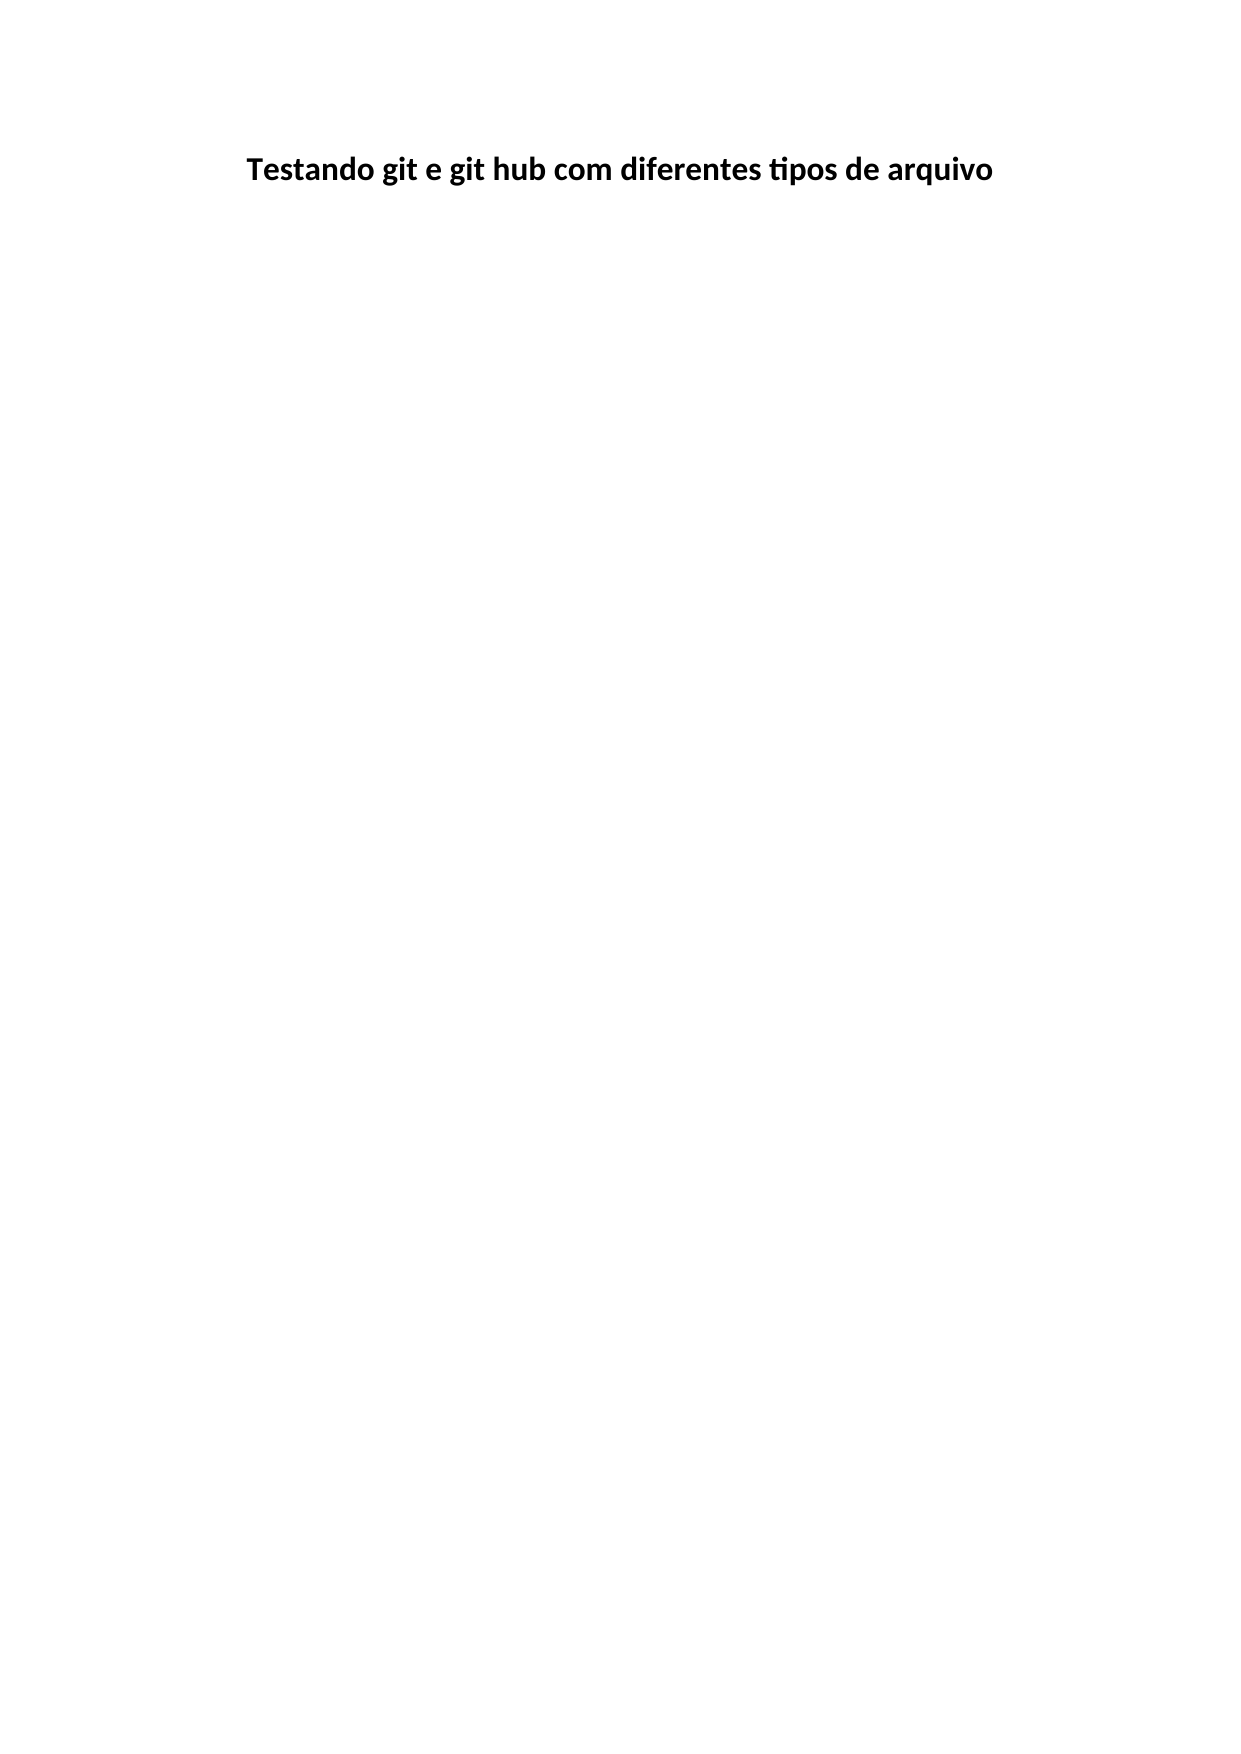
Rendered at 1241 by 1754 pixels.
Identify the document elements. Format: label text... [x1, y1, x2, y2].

text Testando git e git hub com diferentes tipos de arquivo [177, 148, 1063, 188]
